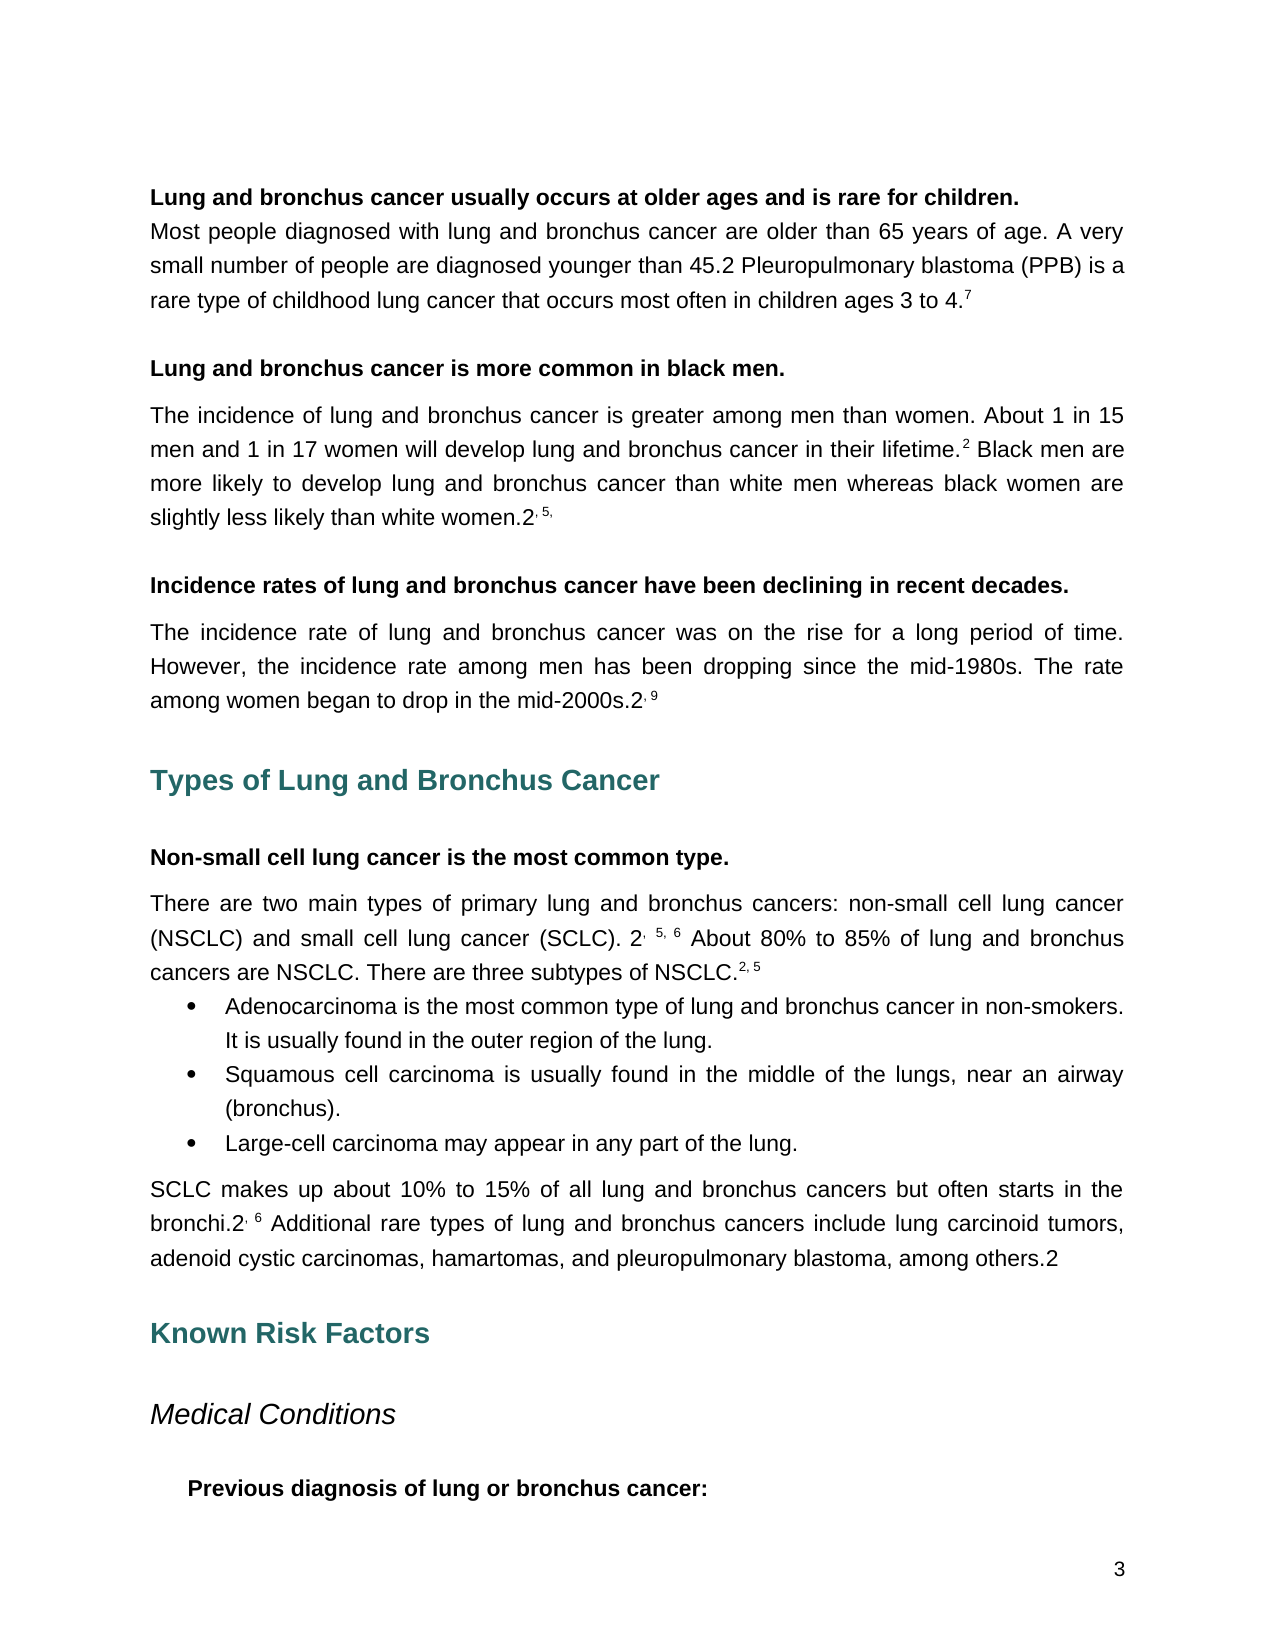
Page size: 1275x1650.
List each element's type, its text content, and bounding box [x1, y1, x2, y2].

text Previous diagnosis of lung or bronchus cancer: [187, 1474, 1125, 1501]
text There are two main types of primary lung and bronchus cancers: non-small cell lung cancer (NSCLC) and small cell lung cancer (SCLC). 2, 5, 6 About 80% to 85% of lung and bronchus cancers are NSCLC. There are three subtypes of NSCLC.2, 5 [150, 890, 1125, 985]
text Most people diagnosed with lung and bronchus cancer are older than 65 years of age. A very small number of people are diagnosed younger than 45.2 Pleuropulmonary blastoma (PPB) is a rare type of childhood lung cancer that occurs most often in children ages 3 to 4.7 [150, 218, 1125, 313]
text Lung and bronchus cancer usually occurs at older ages and is rare for children. [150, 184, 1125, 211]
text The incidence of lung and bronchus cancer is greater among men than women. About 1 in 15 men and 1 in 17 women will develop lung and bronchus cancer in their lifetime.2 Black men are more likely to develop lung and bronchus cancer than white men whereas black women are slightly less likely than white women.2, 5, [150, 402, 1125, 531]
text The incidence rate of lung and bronchus cancer was on the rise for a long period of time. However, the incidence rate among men has been dropping since the mid-1980s. The rate among women began to drop in the mid-2000s.2, 9 [150, 619, 1125, 714]
text Types of Lung and Bronchus Cancer [150, 763, 1125, 796]
text Known Risk Factors [150, 1316, 1125, 1349]
list Squamous cell carcinoma is usually found in the middle of the lungs, near an airway (bronchus). [187, 1061, 1125, 1122]
list Adenocarcinoma is the most common type of lung and bronchus cancer in non-smokers. It is usually found in the outer region of the lung. [187, 993, 1125, 1053]
text Incidence rates of lung and bronchus cancer have been declining in recent decades. [150, 572, 1125, 599]
list Large-cell carcinoma may appear in any part of the lung. [187, 1129, 1125, 1156]
text Non-small cell lung cancer is the most common type. [150, 844, 1125, 870]
text Lung and bronchus cancer is more common in black men. [150, 355, 1125, 381]
text SCLC makes up about 10% to 15% of all lung and bronchus cancers but often starts in the bronchi.2, 6 Additional rare types of lung and bronchus cancers include lung carcinoid tumors, adenoid cystic carcinomas, hamartomas, and pleuropulmonary blastoma, among others.2 [150, 1176, 1125, 1271]
text Medical Conditions [150, 1397, 1125, 1430]
